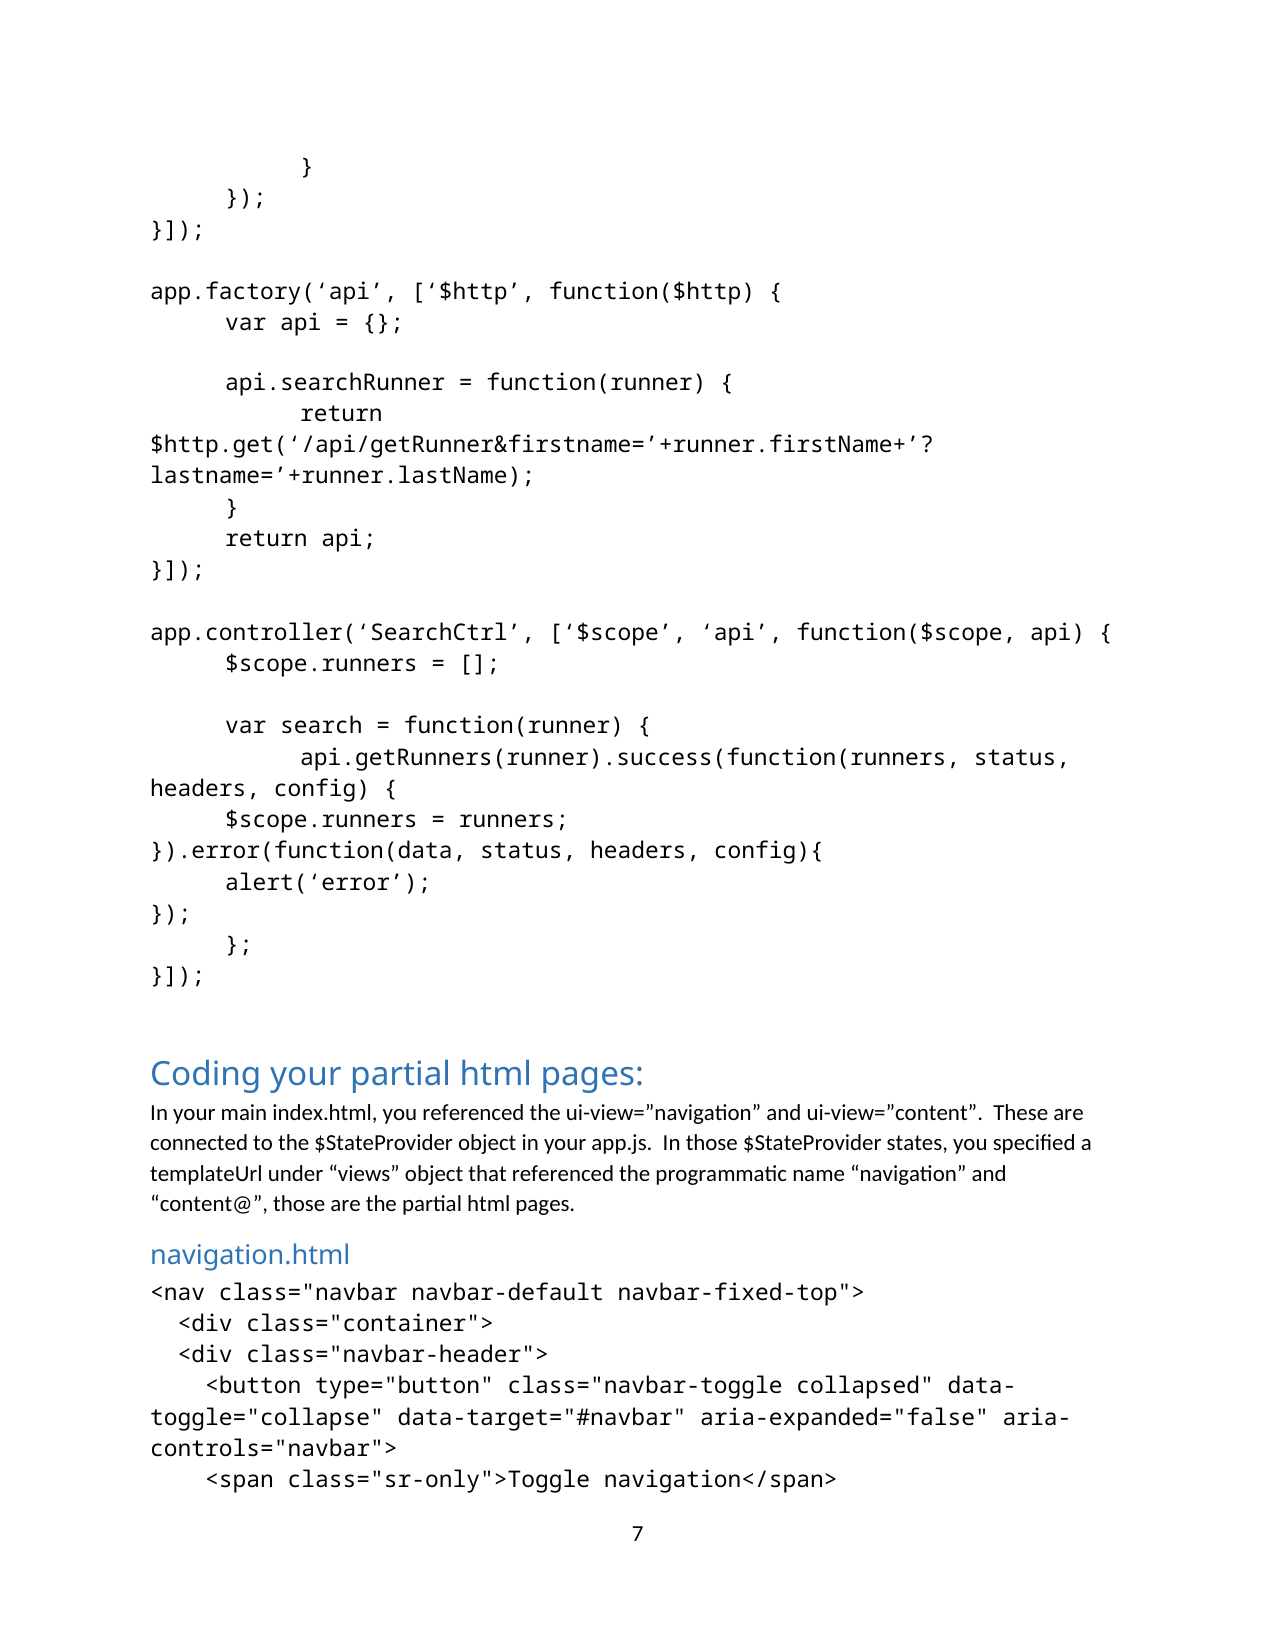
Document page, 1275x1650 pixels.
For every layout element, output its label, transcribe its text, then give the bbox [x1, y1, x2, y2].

text var search = function(runner) { [150, 709, 1125, 741]
text app.factory(‘api’, [‘$http’, function($http) { [150, 275, 1125, 306]
subtitle navigation.html [150, 1236, 1125, 1273]
text var api = {}; [150, 306, 1125, 337]
text }); [150, 897, 1125, 928]
text return $http.get(‘/api/getRunner&firstname=’+runner.firstName+’?lastname=’+runner.lastName); [150, 397, 1125, 491]
text <span class="sr-only">Toggle navigation</span> [150, 1463, 1125, 1494]
text }]); [150, 553, 1125, 584]
text }; [150, 928, 1125, 959]
text return api; [150, 522, 1125, 553]
text app.controller(‘SearchCtrl’, [‘$scope’, ‘api’, function($scope, api) { [150, 616, 1125, 647]
text } [150, 150, 1125, 181]
text <div class="navbar-header"> [150, 1338, 1125, 1369]
text <nav class="navbar navbar-default navbar-fixed-top"> [150, 1276, 1125, 1307]
text $scope.runners = []; [150, 647, 1125, 678]
text alert(‘error’); [150, 866, 1125, 897]
text }]); [150, 959, 1125, 991]
text }]); [150, 212, 1125, 244]
text } [150, 491, 1125, 522]
text api.searchRunner = function(runner) { [150, 366, 1125, 397]
text <button type="button" class="navbar-toggle collapsed" data-toggle="collapse" data-target="#navbar" aria-expanded="false" aria-controls="navbar"> [150, 1369, 1125, 1463]
text In your main index.html, you referenced the ui-view=”navigation” and ui-view=”content”. These are connected to the $StateProvider object in your app.js. In those $StateProvider states, you specified a templateUrl under “views” object that referenced the programmatic name “navigation” and “content@”, those are the partial html pages. [150, 1098, 1125, 1217]
text api.getRunners(runner).success(function(runners, status, headers, config) { [150, 741, 1125, 803]
text }).error(function(data, status, headers, config){ [150, 834, 1125, 866]
text }); [150, 181, 1125, 212]
text <div class="container"> [150, 1307, 1125, 1338]
text $scope.runners = runners; [150, 803, 1125, 834]
subtitle Coding your partial html pages: [150, 1049, 1125, 1095]
